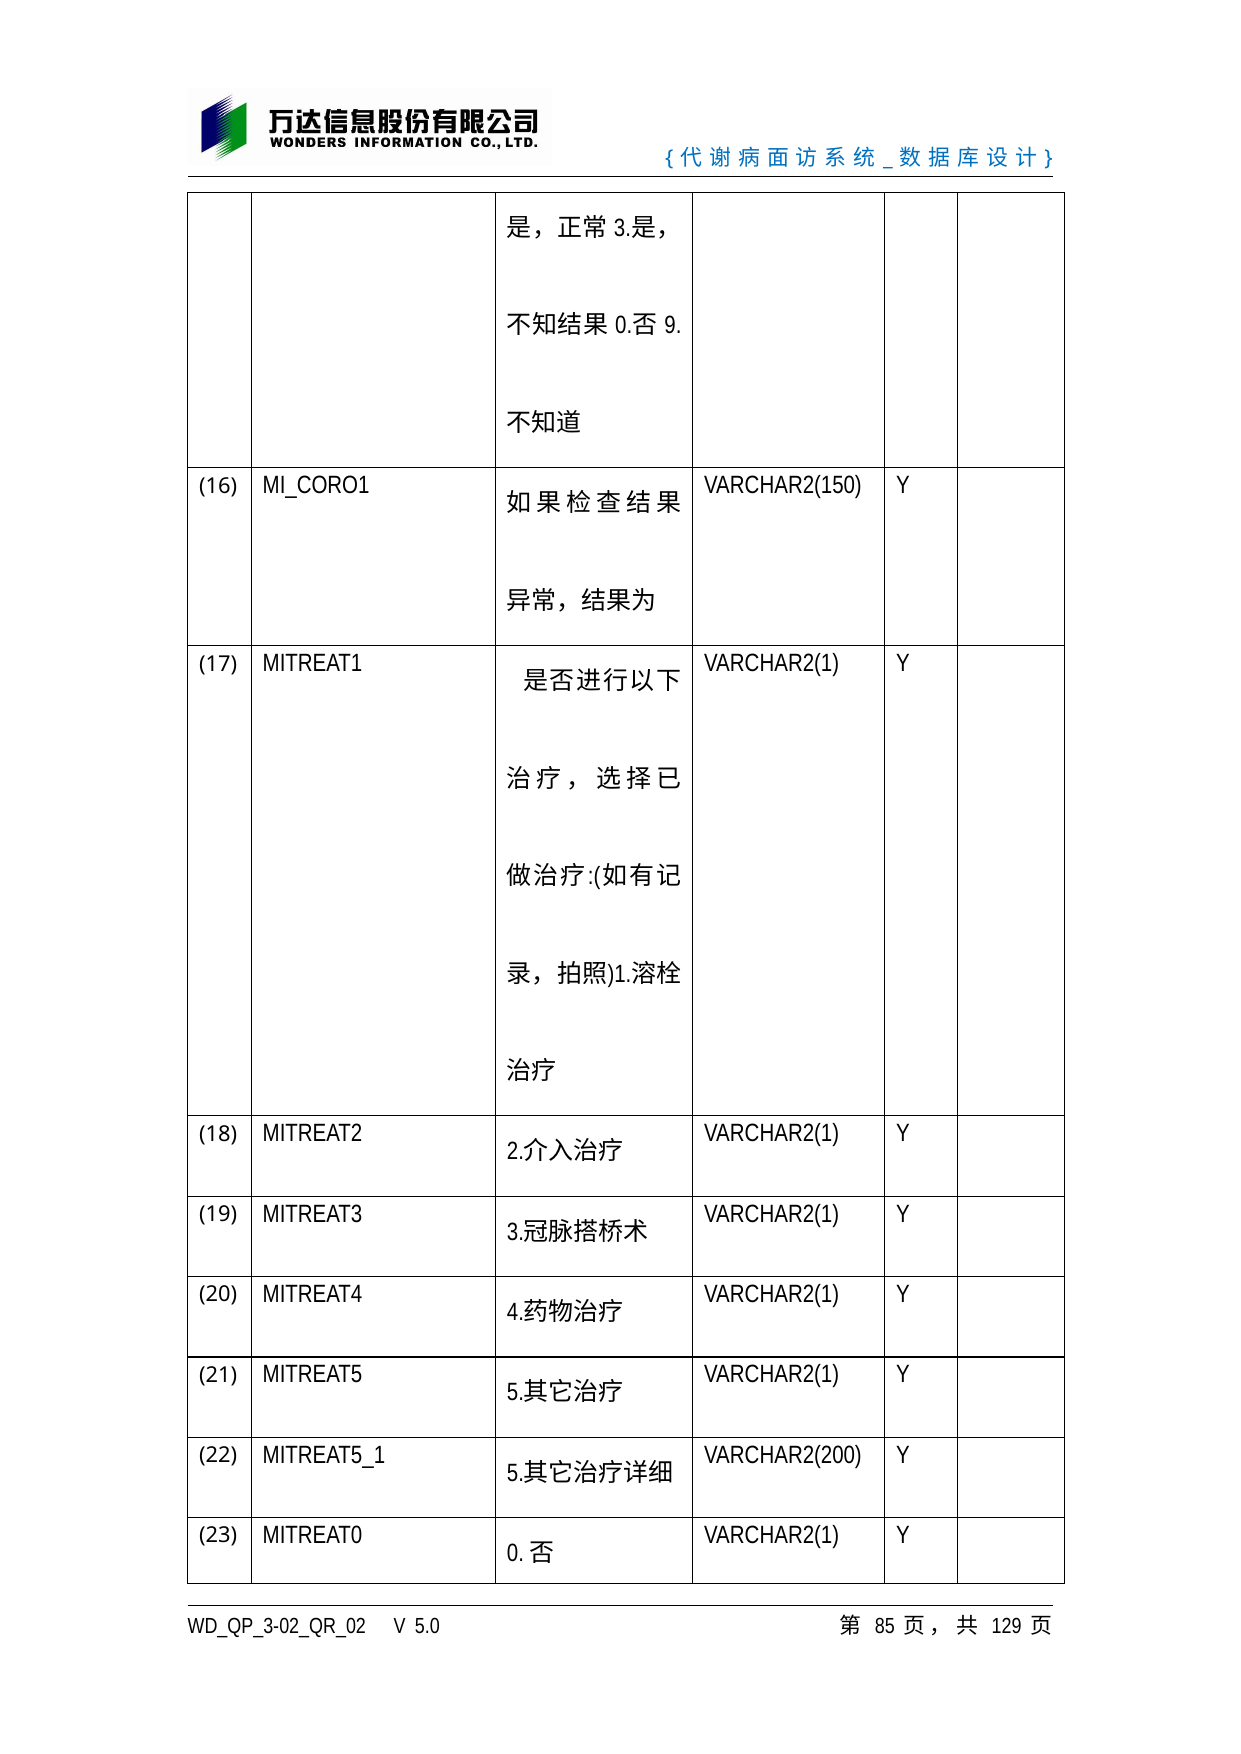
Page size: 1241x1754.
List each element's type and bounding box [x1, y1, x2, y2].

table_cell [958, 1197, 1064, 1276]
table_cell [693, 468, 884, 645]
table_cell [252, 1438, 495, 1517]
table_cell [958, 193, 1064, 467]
picture [187, 88, 552, 166]
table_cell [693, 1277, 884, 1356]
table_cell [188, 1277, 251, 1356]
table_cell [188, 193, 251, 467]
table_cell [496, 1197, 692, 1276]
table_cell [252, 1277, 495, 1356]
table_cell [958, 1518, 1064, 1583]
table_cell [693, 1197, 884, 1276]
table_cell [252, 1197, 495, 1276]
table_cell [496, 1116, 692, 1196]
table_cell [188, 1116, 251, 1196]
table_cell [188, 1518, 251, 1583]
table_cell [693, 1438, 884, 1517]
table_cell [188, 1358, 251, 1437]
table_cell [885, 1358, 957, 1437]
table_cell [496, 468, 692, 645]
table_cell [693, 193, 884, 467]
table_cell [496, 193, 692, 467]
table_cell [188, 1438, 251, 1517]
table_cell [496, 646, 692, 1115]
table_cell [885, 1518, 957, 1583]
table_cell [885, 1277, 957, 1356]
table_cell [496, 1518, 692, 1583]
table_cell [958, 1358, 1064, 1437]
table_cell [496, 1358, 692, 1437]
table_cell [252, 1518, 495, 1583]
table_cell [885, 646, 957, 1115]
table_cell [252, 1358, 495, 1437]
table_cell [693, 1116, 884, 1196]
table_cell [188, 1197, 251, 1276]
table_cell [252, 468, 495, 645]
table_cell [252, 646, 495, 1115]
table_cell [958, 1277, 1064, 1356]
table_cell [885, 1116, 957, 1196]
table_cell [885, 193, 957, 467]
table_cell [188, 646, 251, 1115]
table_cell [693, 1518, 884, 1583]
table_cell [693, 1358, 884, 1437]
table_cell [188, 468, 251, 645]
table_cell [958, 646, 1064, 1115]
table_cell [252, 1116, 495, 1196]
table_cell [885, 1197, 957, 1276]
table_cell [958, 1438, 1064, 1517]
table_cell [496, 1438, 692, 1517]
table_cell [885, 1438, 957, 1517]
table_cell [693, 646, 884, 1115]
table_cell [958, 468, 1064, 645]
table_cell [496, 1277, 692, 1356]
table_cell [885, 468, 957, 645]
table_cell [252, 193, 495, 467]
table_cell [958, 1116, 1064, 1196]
